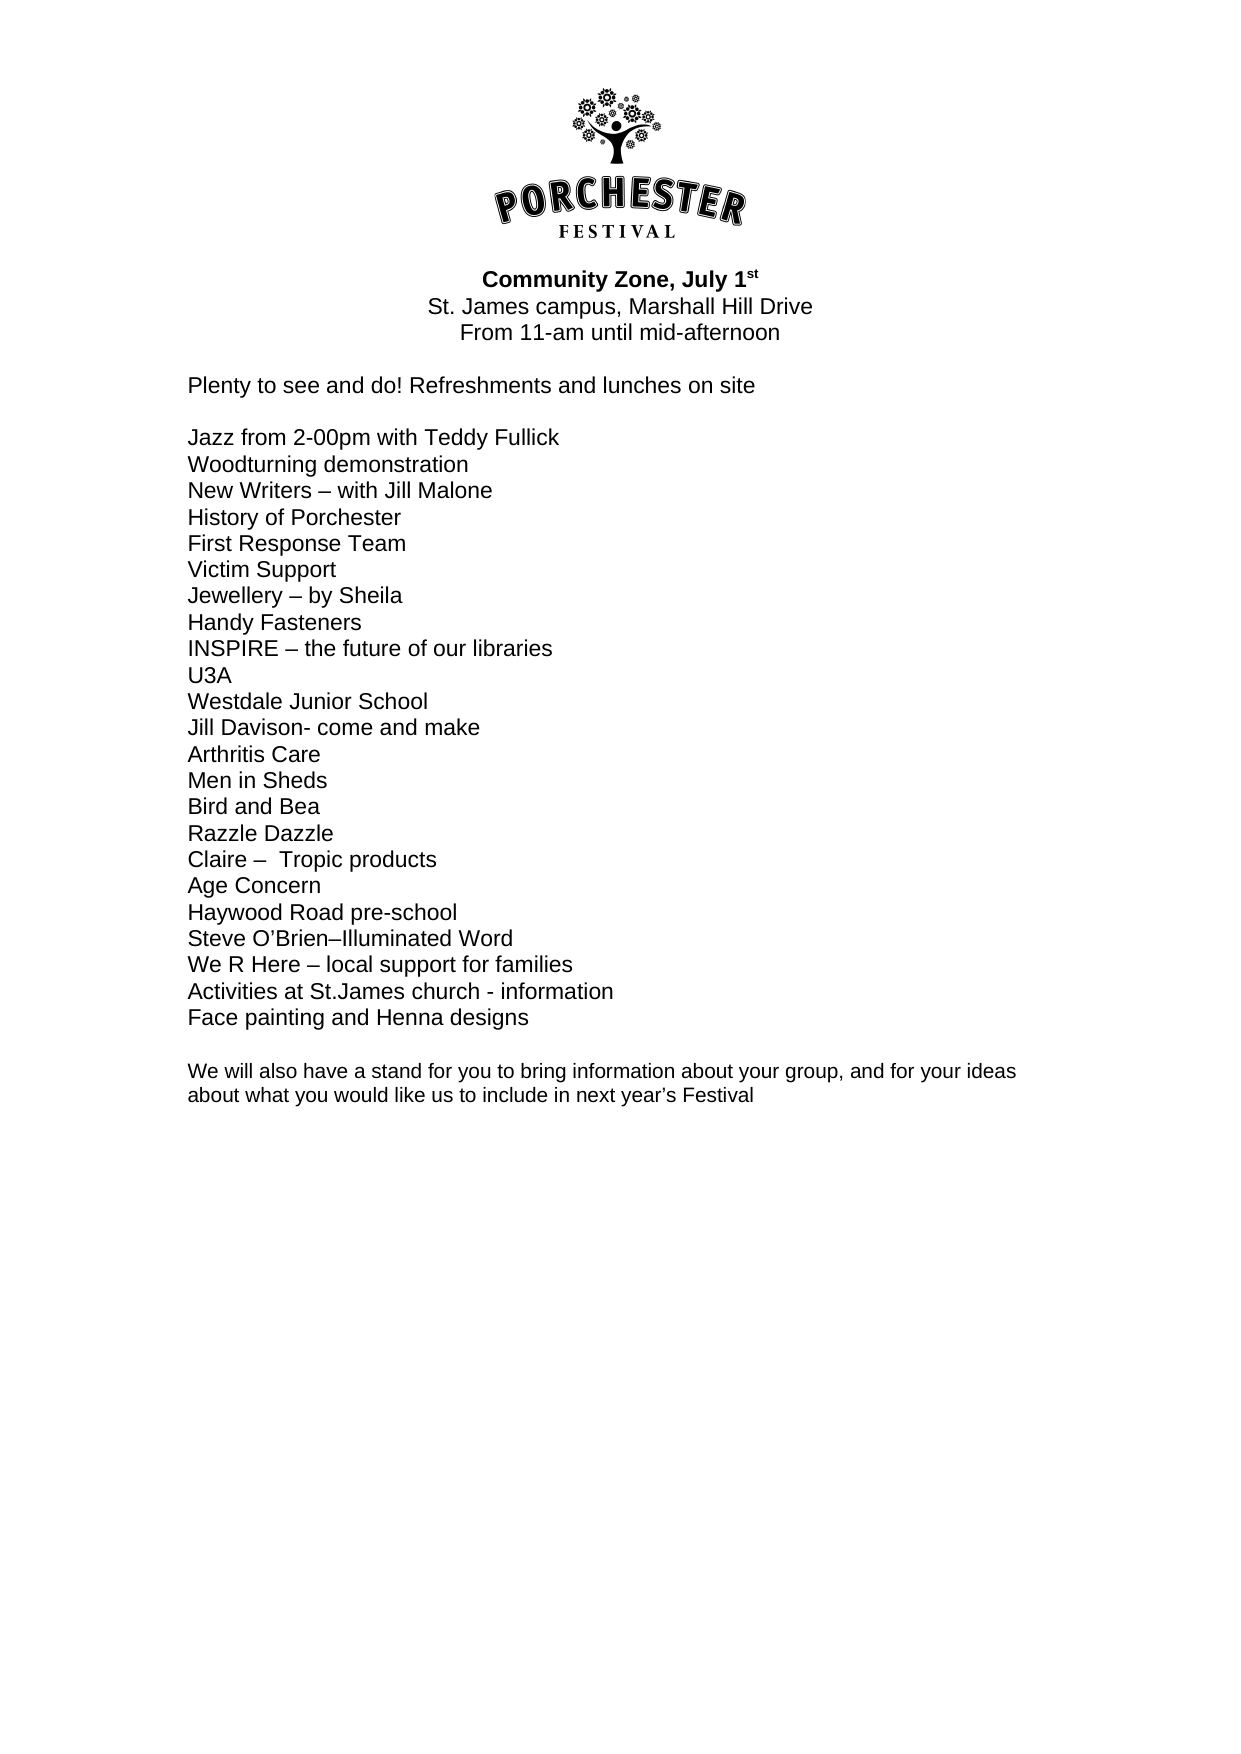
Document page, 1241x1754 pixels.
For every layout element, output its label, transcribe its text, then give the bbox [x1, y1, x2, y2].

text From 11-am until mid-afternoon [187, 319, 1053, 345]
text U3A [187, 662, 1053, 688]
text Jill Davison- come and make [187, 714, 1053, 741]
text Haywood Road pre-school [187, 899, 1053, 925]
text St. James campus, Marshall Hill Drive [187, 293, 1053, 319]
text INSPIRE – the future of our libraries [187, 635, 1053, 662]
text Activities at St.James church - information [187, 978, 1053, 1004]
text Handy Fasteners [187, 609, 1053, 635]
text Community Zone, July 1st [187, 266, 1053, 293]
text Westdale Junior School [187, 688, 1053, 714]
text Woodturning demonstration [187, 451, 1053, 477]
text Jewellery – by Sheila [187, 582, 1053, 609]
text New Writers – with Jill Malone [187, 477, 1053, 503]
text Steve O’Brien–Illuminated Word [187, 925, 1053, 951]
text Victim Support [187, 556, 1053, 582]
text Face painting and Henna designs [187, 1004, 1053, 1031]
text Men in Sheds [187, 767, 1053, 793]
text Age Concern [187, 872, 1053, 899]
text First Response Team [187, 530, 1053, 556]
text History of Porchester [187, 503, 1053, 530]
text Arthritis Care [187, 741, 1053, 767]
text Bird and Bea [187, 793, 1053, 820]
text Claire – Tropic products [187, 846, 1053, 872]
text Razzle Dazzle [187, 820, 1053, 846]
text We will also have a stand for you to bring information about your group, and for your ideas about what you would like us to include in next year’s Festival [187, 1059, 1053, 1107]
text Jazz from 2-00pm with Teddy Fullick [187, 424, 1053, 451]
text We R Here – local support for families [187, 951, 1053, 978]
text Plenty to see and do! Refreshments and lunches on site [187, 372, 1053, 398]
picture [494, 88, 746, 238]
